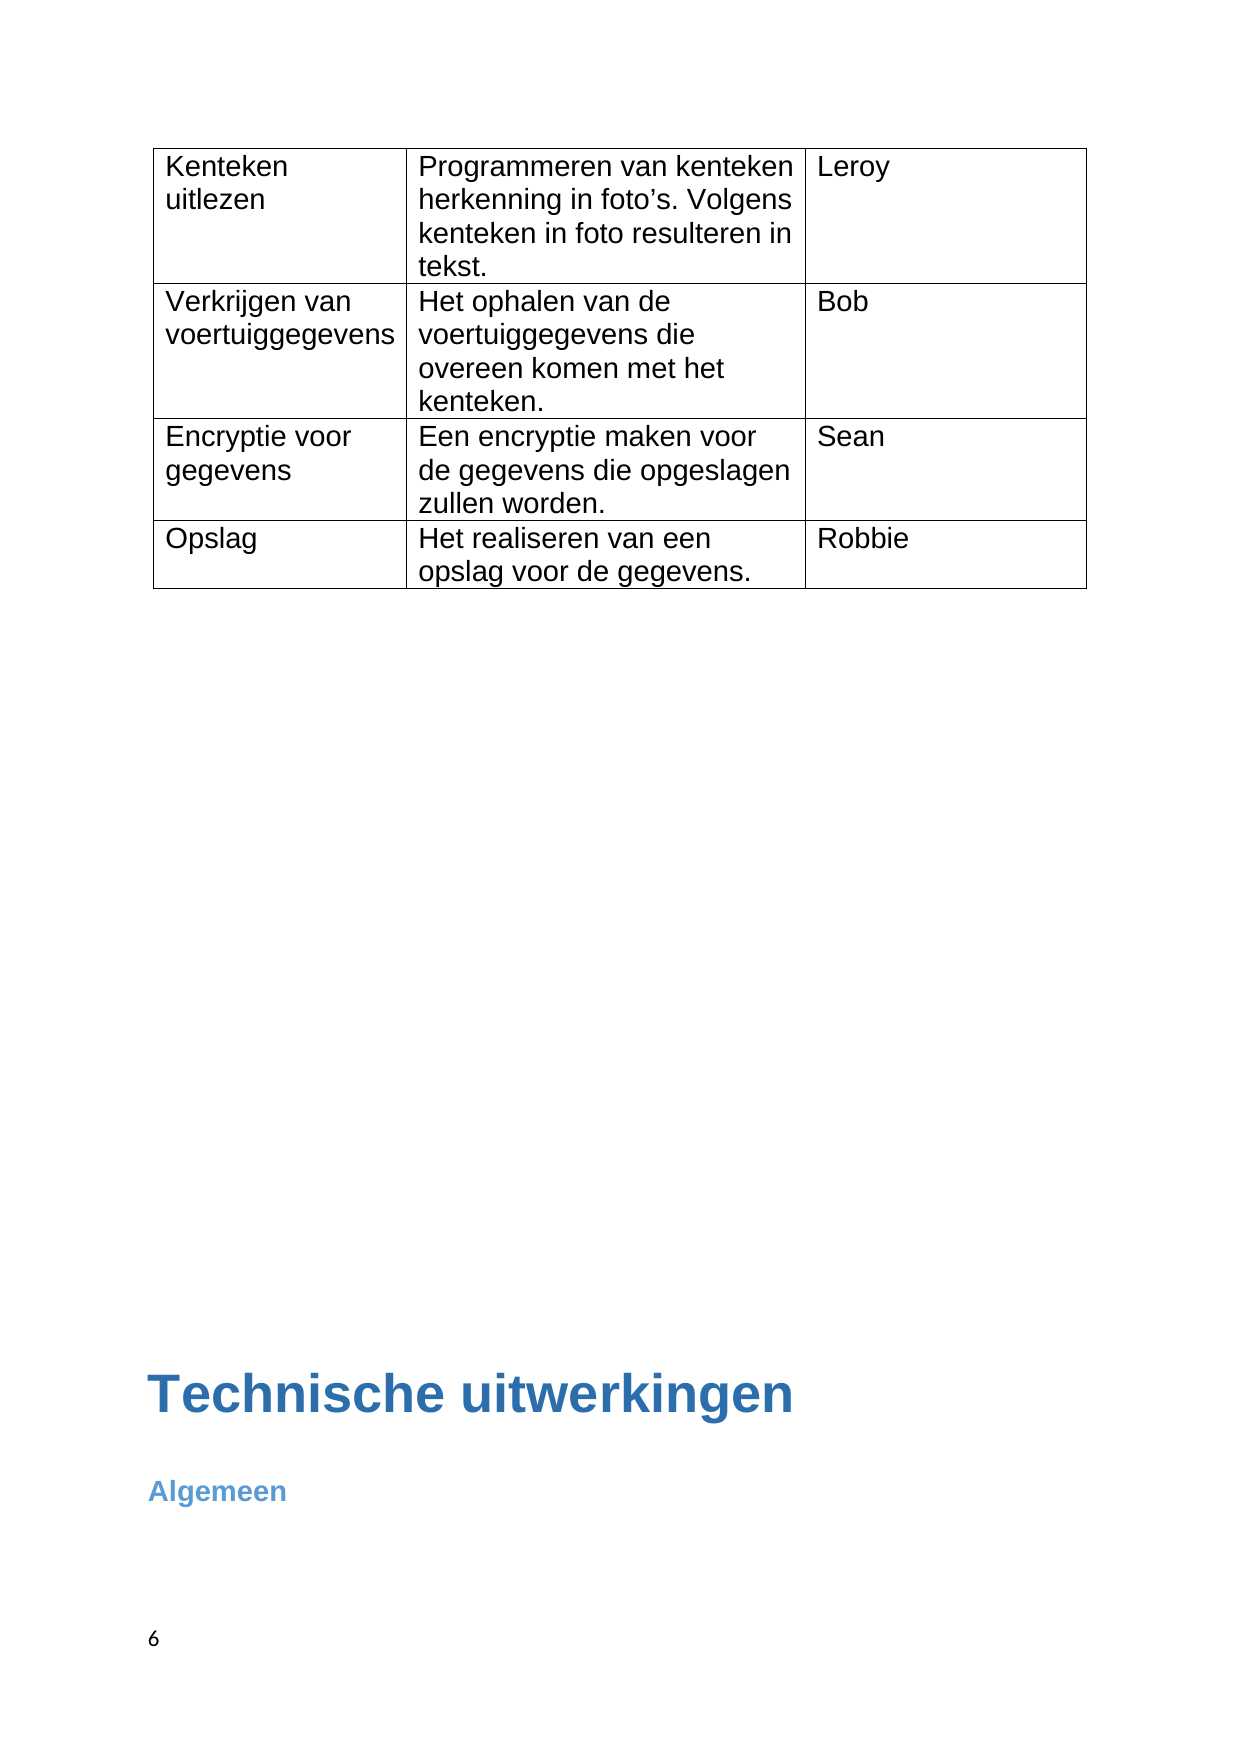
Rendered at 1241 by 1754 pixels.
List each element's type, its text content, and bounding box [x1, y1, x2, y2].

subtitle Algemeen [148, 1474, 1093, 1508]
table_cell Verkrijgen van voertuiggegevens [154, 284, 406, 418]
table_cell Sean [806, 419, 1086, 520]
table_cell Kenteken uitlezen [154, 149, 406, 283]
table_cell Het realiseren van een opslag voor de gegevens. [407, 521, 805, 588]
subtitle Technische uitwerkingen [148, 1361, 1093, 1423]
table_cell Leroy [806, 149, 1086, 283]
table_cell Programmeren van kenteken herkenning in foto’s. Volgens kenteken in foto resulteren in tekst. [407, 149, 805, 283]
table_cell Encryptie voor gegevens [154, 419, 406, 520]
table_cell Een encryptie maken voor de gegevens die opgeslagen zullen worden. [407, 419, 805, 520]
table_cell Robbie [806, 521, 1086, 588]
table_cell Opslag [154, 521, 406, 588]
table_cell Bob [806, 284, 1086, 418]
table_cell Het ophalen van de voertuiggegevens die overeen komen met het kenteken. [407, 284, 805, 418]
